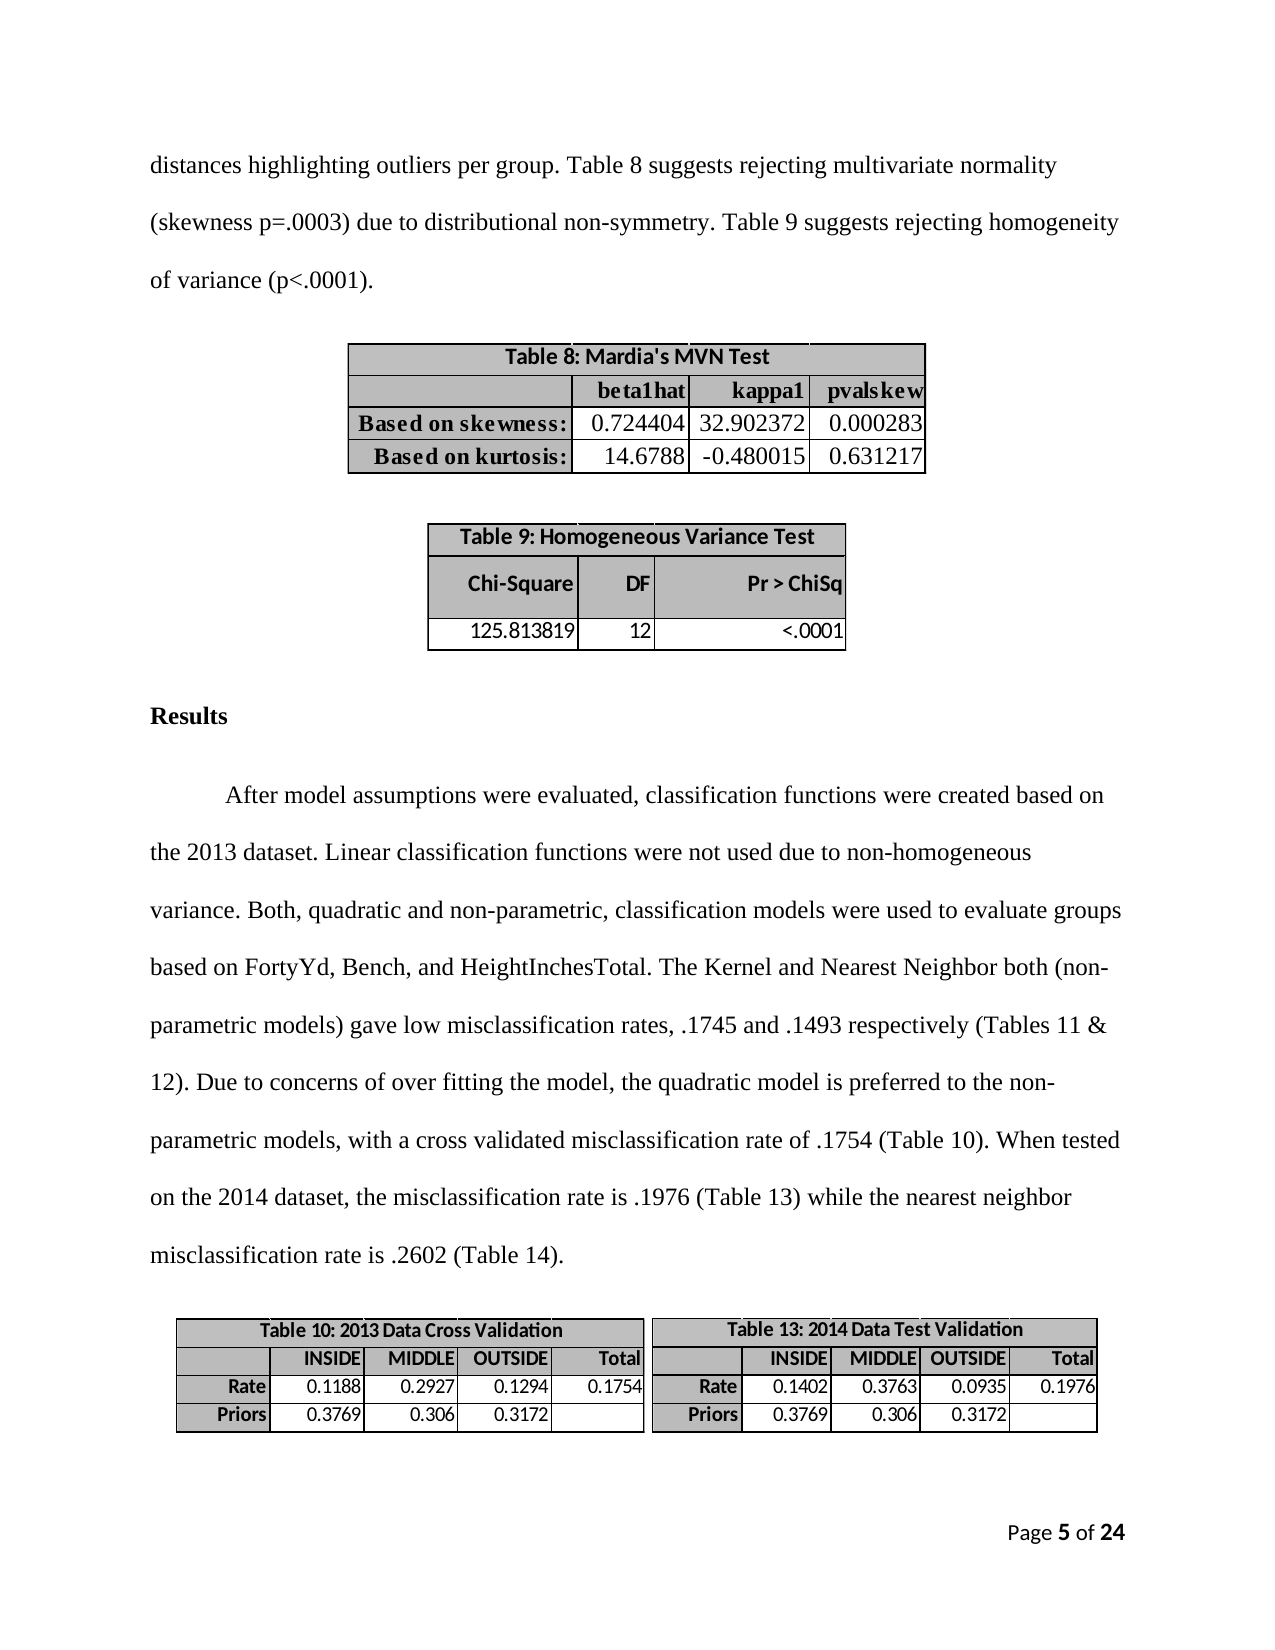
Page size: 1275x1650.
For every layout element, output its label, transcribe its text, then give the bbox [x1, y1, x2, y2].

text Results [150, 701, 1125, 730]
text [150, 150, 1125, 294]
text After model assumptions were evaluated, classification functions were created based on the 2013 dataset. Linear classification functions were not used due to non-homogeneous variance. Both, quadratic and non-parametric, classification models were used to evaluate groups based on FortyYd, Bench, and HeightInchesTotal. The Kernel and Nearest Neighbor both (non-parametric models) gave low misclassification rates, .1745 and .1493 respectively (Tables 11 & 12). Due to concerns of over fitting the model, the quadratic model is preferred to the non-parametric models, with a cross validated misclassification rate of .1754 (Table 10). When tested on the 2014 dataset, the misclassification rate is .1976 (Table 13) while the nearest neighbor misclassification rate is .2602 (Table 14). [150, 780, 1125, 1268]
